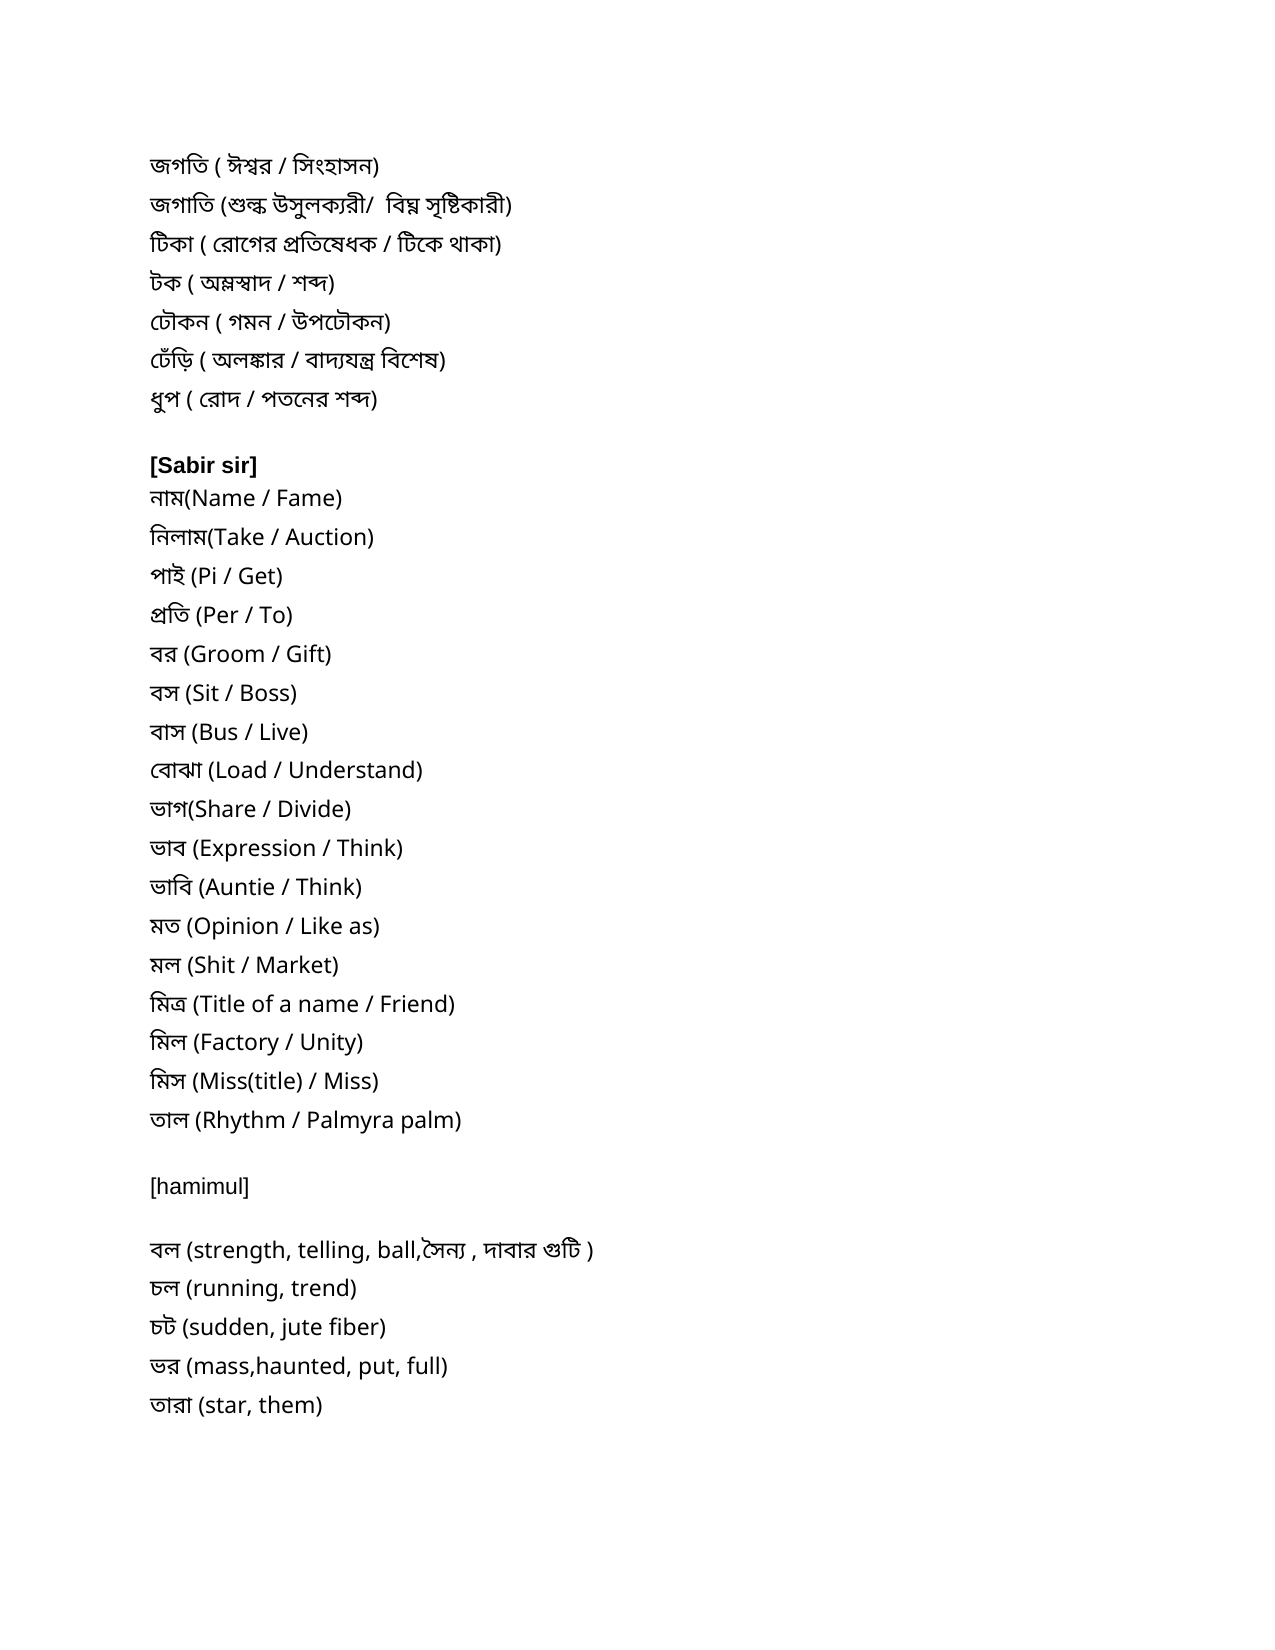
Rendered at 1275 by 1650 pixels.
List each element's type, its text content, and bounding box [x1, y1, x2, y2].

text মিস (Miss(title) / Miss) [150, 1065, 1125, 1099]
text ঢৌকন ( গমন / উপঢৌকন) [150, 305, 1125, 339]
text ভাবি (Auntie / Think) [150, 871, 1125, 905]
text মত (Opinion / Like as) [150, 910, 1125, 944]
text নাম(Name / Fame) [150, 482, 1125, 516]
text তাল (Rhythm / Palmyra palm) [150, 1104, 1125, 1138]
text মল (Shit / Market) [150, 949, 1125, 982]
text জগতি ( ঈশ্বর / সিংহাসন) [150, 150, 1125, 184]
text বল (strength, telling, ball,সৈন্য , দাবার গুটি ) [150, 1233, 1125, 1267]
text ভাগ(Share / Divide) [150, 793, 1125, 827]
text ধুপ ( রোদ / পতনের শব্দ) [150, 383, 1125, 417]
text নিলাম(Take / Auction) [150, 521, 1125, 555]
text টিকা ( রোগের প্রতিষেধক / টিকে থাকা) [150, 228, 1125, 262]
text বাস (Bus / Live) [150, 716, 1125, 749]
text মিত্র (Title of a name / Friend) [150, 987, 1125, 1021]
text প্রতি (Per / To) [150, 599, 1125, 633]
text ভাব (Expression / Think) [150, 832, 1125, 866]
text জগাতি (শুল্ক উসুলক্যরী/ বিঘ্ন সৃষ্টিকারী) [150, 189, 1125, 223]
text তারা (star, them) [150, 1389, 1125, 1423]
text বর (Groom / Gift) [150, 638, 1125, 672]
text ভর (mass,haunted, put, full) [150, 1350, 1125, 1384]
text টক ( অম্লস্বাদ / শব্দ) [150, 267, 1125, 300]
text বোঝা (Load / Understand) [150, 754, 1125, 788]
text ঢেঁড়ি ( অলঙ্কার / বাদ্যযন্ত্র বিশেষ) [150, 344, 1125, 378]
text [Sabir sir] [150, 452, 1125, 478]
text মিল (Factory / Unity) [150, 1026, 1125, 1060]
text চল (running, trend) [150, 1272, 1125, 1306]
text বস (Sit / Boss) [150, 677, 1125, 711]
text [hamimul] [150, 1173, 1125, 1199]
text পাই (Pi / Get) [150, 560, 1125, 594]
text চট (sudden, jute fiber) [150, 1311, 1125, 1345]
